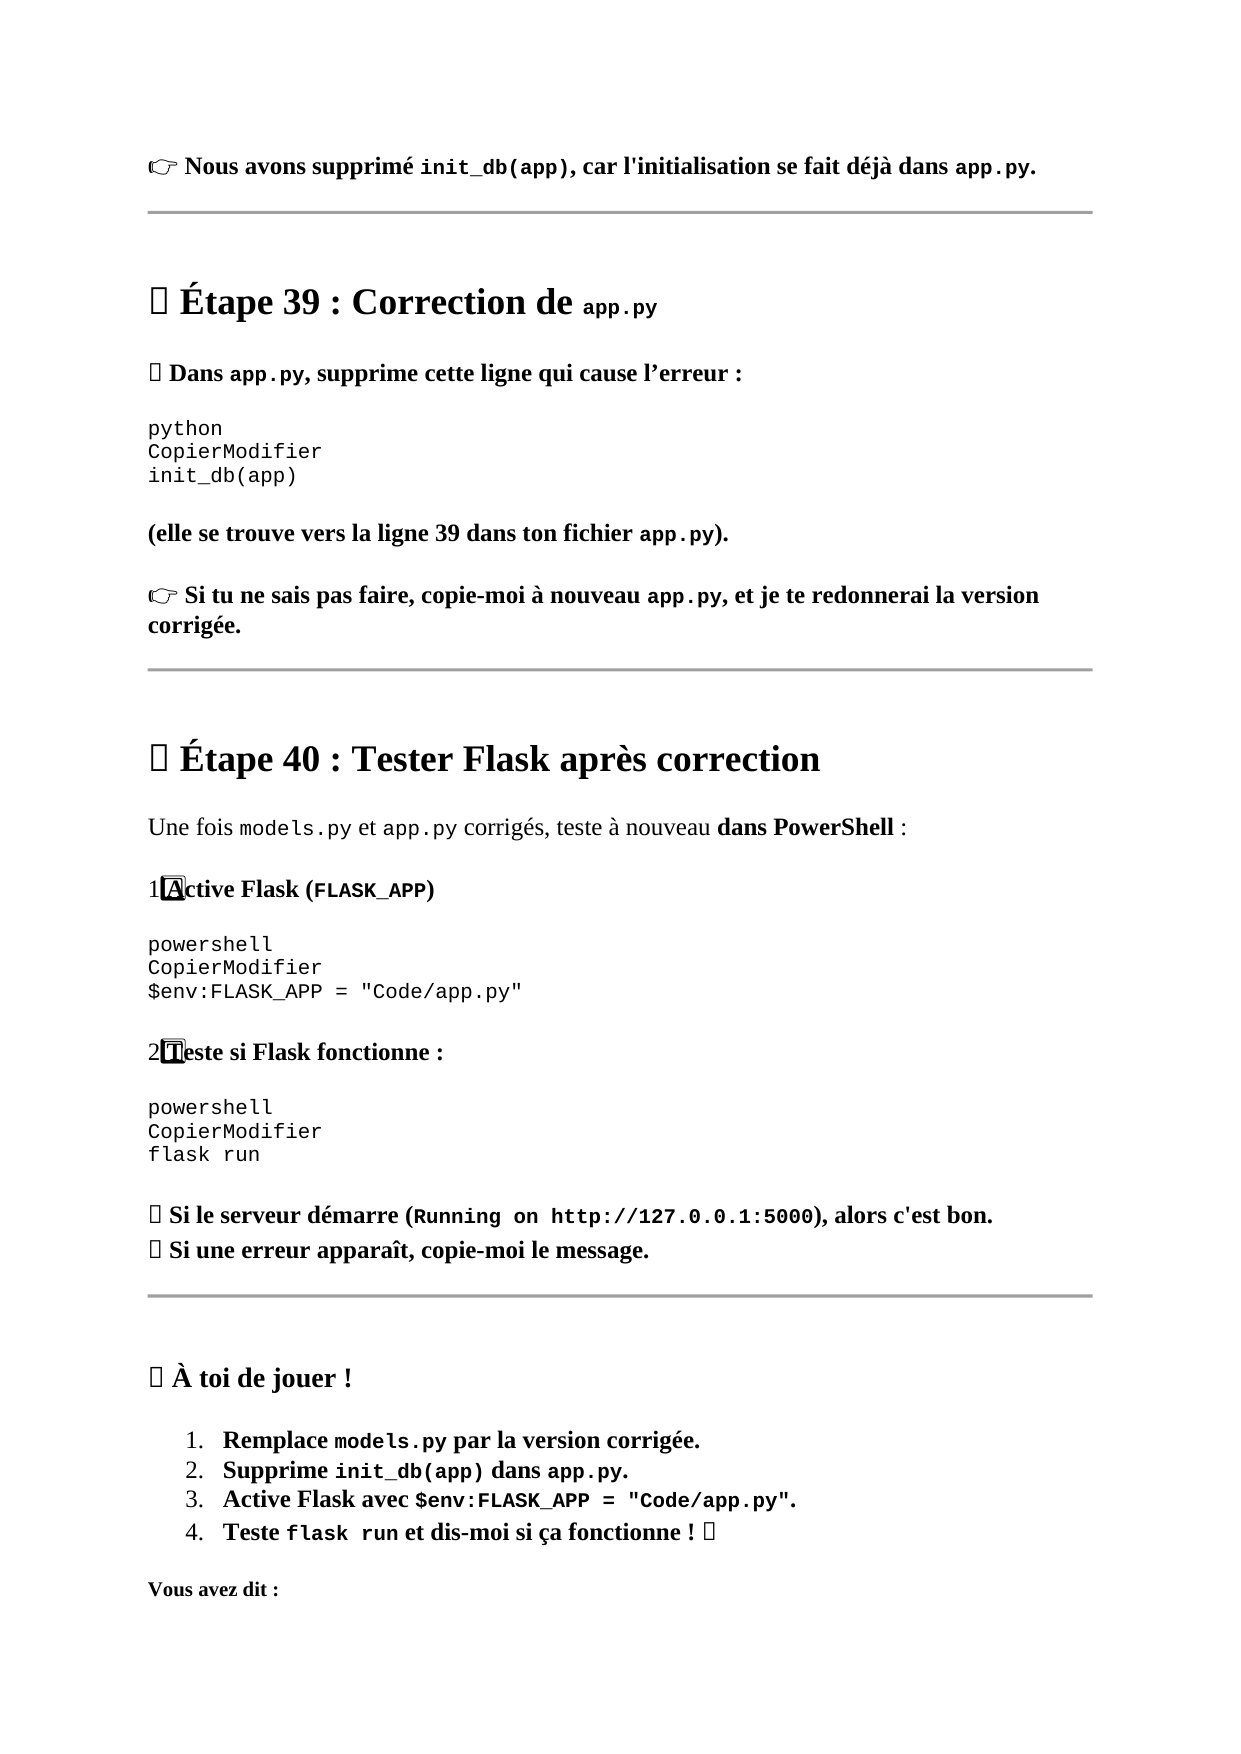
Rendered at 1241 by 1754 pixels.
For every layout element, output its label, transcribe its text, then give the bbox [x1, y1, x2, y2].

text (elle se trouve vers la ligne 39 dans ton fichier app.py). [148, 518, 1093, 547]
text ✅ Étape 39 : Correction de app.py [148, 274, 1093, 325]
text init_db(app) [148, 465, 1093, 488]
list Supprime init_db(app) dans app.py. [185, 1455, 1093, 1484]
text 👉 Nous avons supprimé init_db(app), car l'initialisation se fait déjà dans app.py. [148, 148, 1093, 182]
text powershell [148, 934, 1093, 957]
text Une fois models.py et app.py corrigés, teste à nouveau dans PowerShell : [148, 812, 1093, 841]
text $env:FLASK_APP = "Code/app.py" [148, 981, 1093, 1005]
text 2️⃣ Teste si Flask fonctionne : [148, 1034, 1093, 1068]
text flask run [148, 1144, 1093, 1168]
text CopierModifier [148, 1121, 1093, 1144]
text python [148, 417, 1093, 441]
text 👉 Si tu ne sais pas faire, copie-moi à nouveau app.py, et je te redonnerai la version corrigée. [148, 576, 1093, 639]
text 📌 Si le serveur démarre (Running on http://127.0.0.1:5000), alors c'est bon. 📌 Si une erreur apparaît, copie-moi le message. [148, 1197, 1093, 1265]
list Active Flask avec $env:FLASK_APP = "Code/app.py". [185, 1484, 1093, 1514]
text powershell [148, 1097, 1093, 1121]
text CopierModifier [148, 957, 1093, 981]
text Vous avez dit : [148, 1577, 1093, 1601]
text CopierModifier [148, 441, 1093, 465]
text 📢 À toi de jouer ! [148, 1358, 1093, 1396]
list Teste flask run et dis-moi si ça fonctionne ! 🚀 [185, 1514, 1093, 1548]
list Remplace models.py par la version corrigée. [185, 1425, 1093, 1455]
text 1️⃣ Active Flask (FLASK_APP) [148, 871, 1093, 904]
text ✅ Étape 40 : Tester Flask après correction [148, 732, 1093, 783]
text 📌 Dans app.py, supprime cette ligne qui cause l’erreur : [148, 354, 1093, 388]
